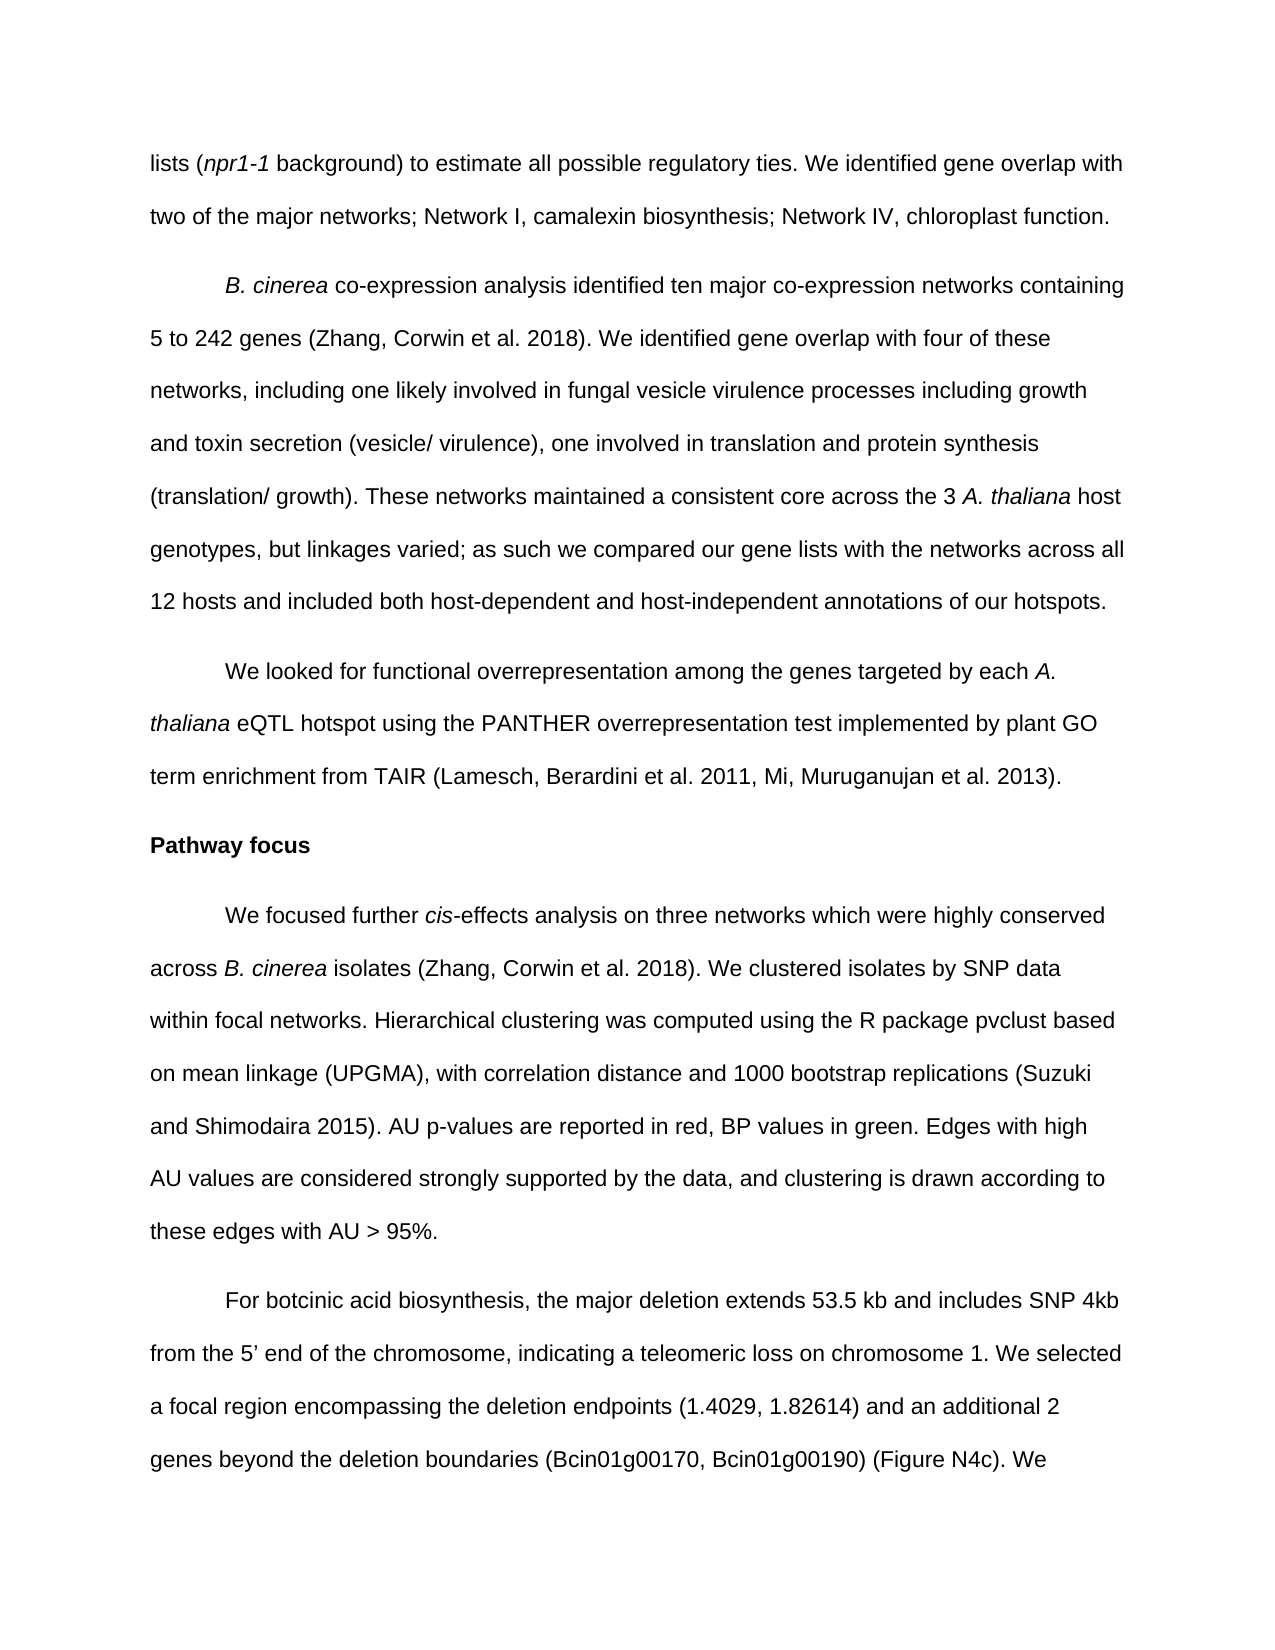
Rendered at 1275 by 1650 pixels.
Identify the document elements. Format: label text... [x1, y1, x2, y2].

text B. cinerea co-expression analysis identified ten major co-expression networks containing 5 to 242 genes (Zhang, Corwin et al. 2018). We identified gene overlap with four of these networks, including one likely involved in fungal vesicle virulence processes including growth and toxin secretion (vesicle/ virulence), one involved in translation and protein synthesis (translation/ growth). These networks maintained a consistent core across the 3 A. thaliana host genotypes, but linkages varied; as such we compared our gene lists with the networks across all 12 hosts and included both host-dependent and host-independent annotations of our hotspots. [150, 272, 1125, 615]
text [150, 150, 1125, 229]
text We looked for functional overrepresentation among the genes targeted by each A. thaliana eQTL hotspot using the PANTHER overrepresentation test implemented by plant GO term enrichment from TAIR (Lamesch, Berardini et al. 2011, Mi, Muruganujan et al. 2013). [150, 658, 1125, 789]
text Pathway focus [150, 832, 1125, 859]
text We focused further cis-effects analysis on three networks which were highly conserved across B. cinerea isolates (Zhang, Corwin et al. 2018). We clustered isolates by SNP data within focal networks. Hierarchical clustering was computed using the R package pvclust based on mean linkage (UPGMA), with correlation distance and 1000 bootstrap replications (Suzuki and Shimodaira 2015). AU p-values are reported in red, BP values in green. Edges with high AU values are considered strongly supported by the data, and clustering is drawn according to these edges with AU > 95%. [150, 902, 1125, 1244]
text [150, 1287, 1125, 1472]
